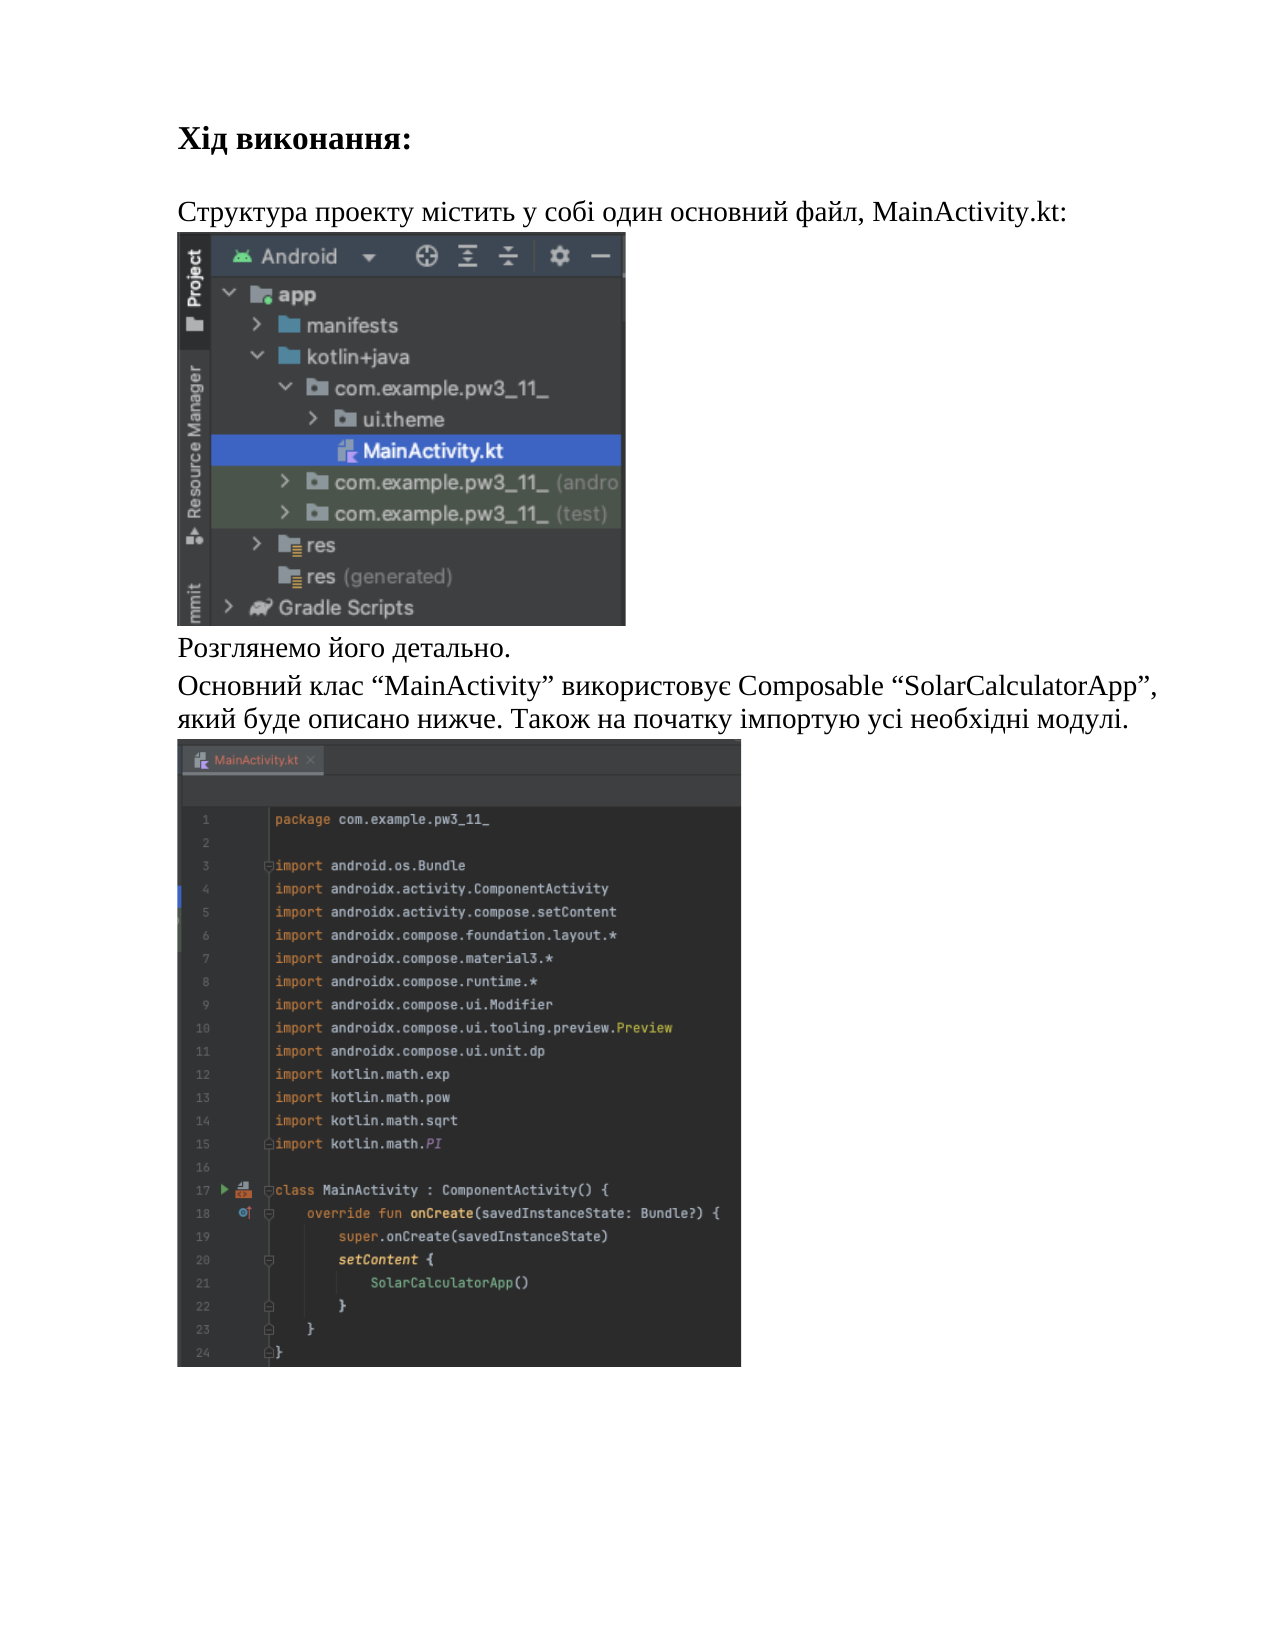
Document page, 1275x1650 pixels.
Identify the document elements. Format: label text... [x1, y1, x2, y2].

text Хід виконання: [177, 118, 1186, 156]
text Структура проекту містить у собі один основний файл, MainActivity.kt: [177, 194, 1186, 228]
text Основний клас “MainActivity” використовує Composable “SolarCalculatorApp”, який буде описано нижче. Також на початку імпортую усі необхідні модулі. [177, 668, 1186, 735]
text Розглянемо його детально. [177, 630, 1186, 664]
picture [177, 232, 626, 626]
picture [177, 739, 742, 1367]
